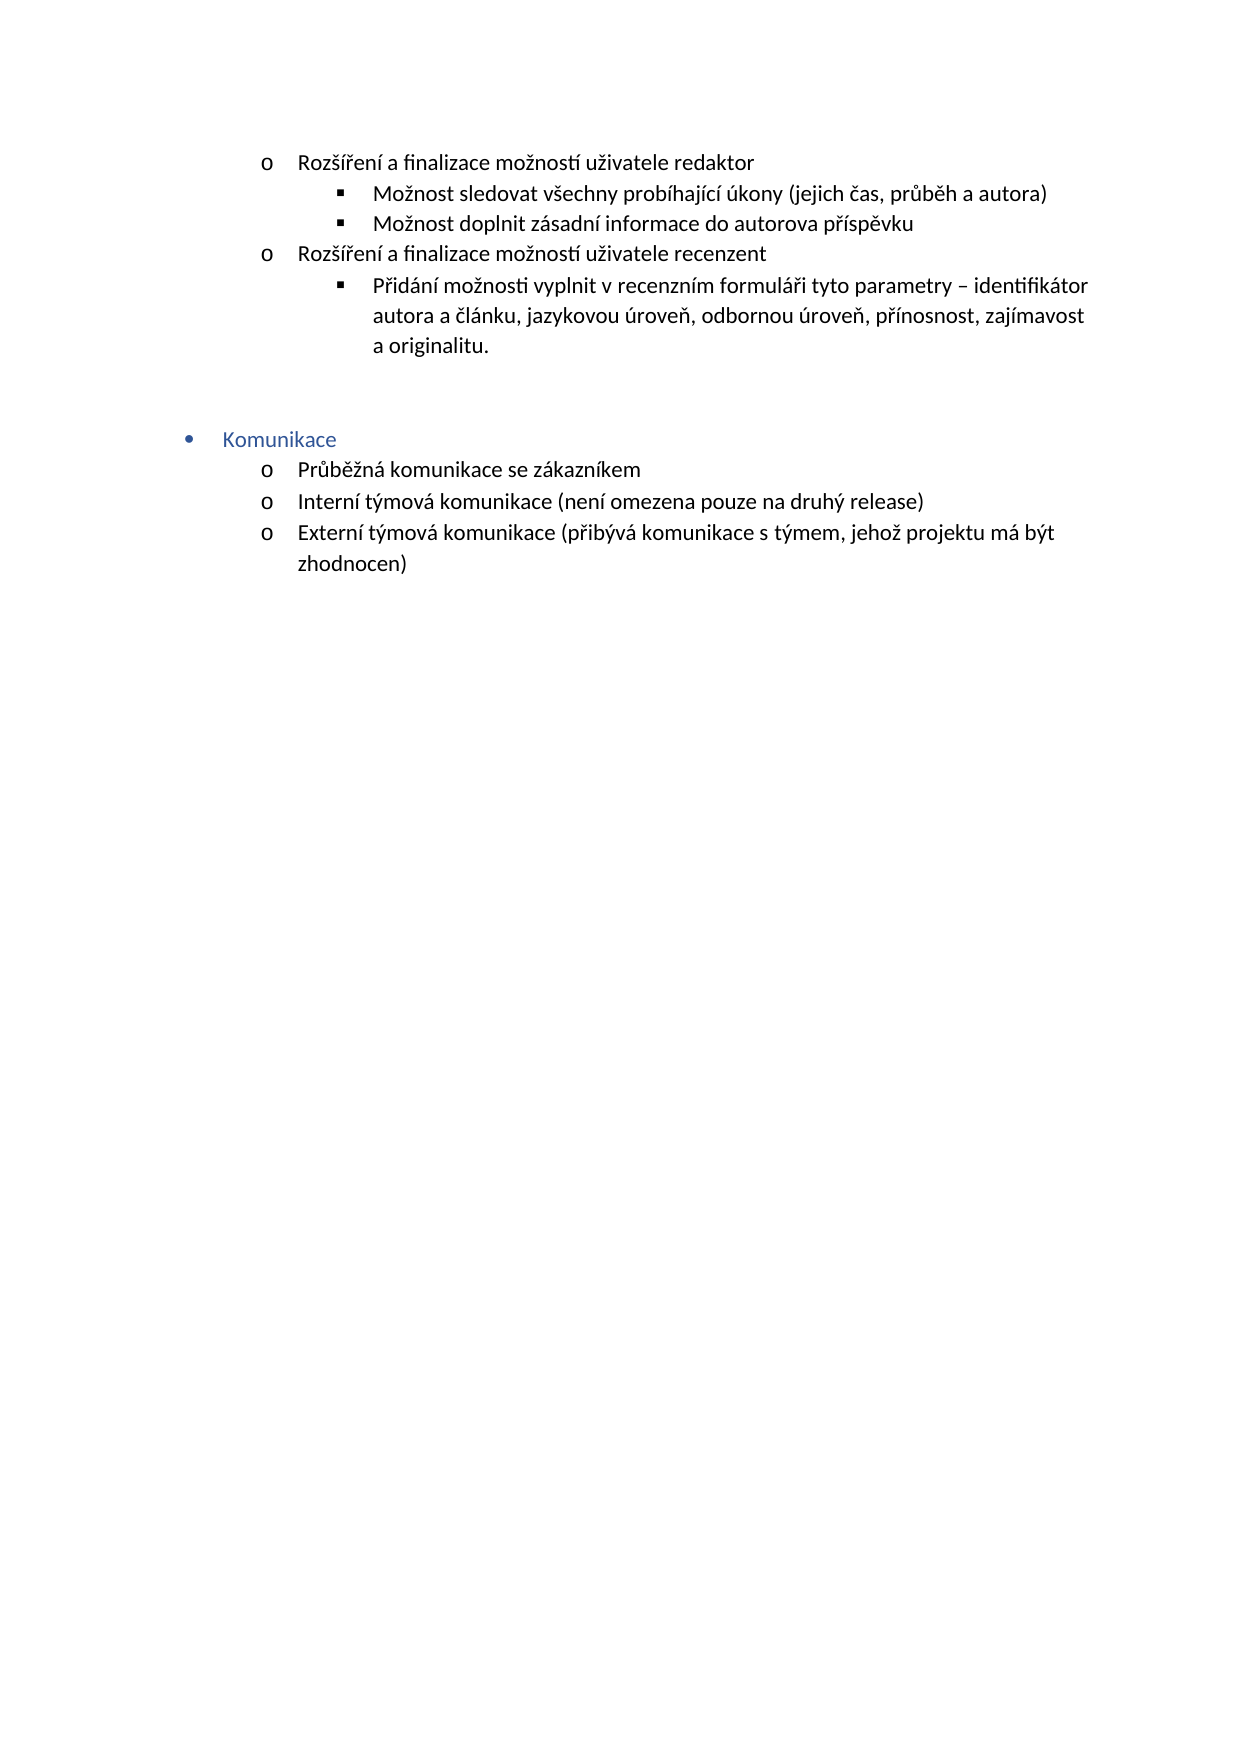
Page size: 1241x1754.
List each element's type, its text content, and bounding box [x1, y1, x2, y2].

list Externí týmová komunikace (přibývá komunikace s týmem, jehož projektu má být zhodnocen) [260, 518, 1093, 578]
list Průběžná komunikace se zákazníkem [260, 455, 1093, 484]
list Možnost sledovat všechny probíhající úkony (jejich čas, průběh a autora) [335, 179, 1093, 207]
list Možnost doplnit zásadní informace do autorova příspěvku [335, 209, 1093, 237]
list Přidání možnosti vyplnit v recenzním formuláři tyto parametry – identifikátor autora a článku, jazykovou úroveň, odbornou úroveň, přínosnost, zajímavost a originalitu. [335, 271, 1093, 359]
list Komunikace [185, 425, 1093, 453]
list Rozšíření a finalizace možností uživatele redaktor [260, 148, 1093, 177]
list Rozšíření a finalizace možností uživatele recenzent [260, 239, 1093, 269]
list Interní týmová komunikace (není omezena pouze na druhý release) [260, 487, 1093, 516]
